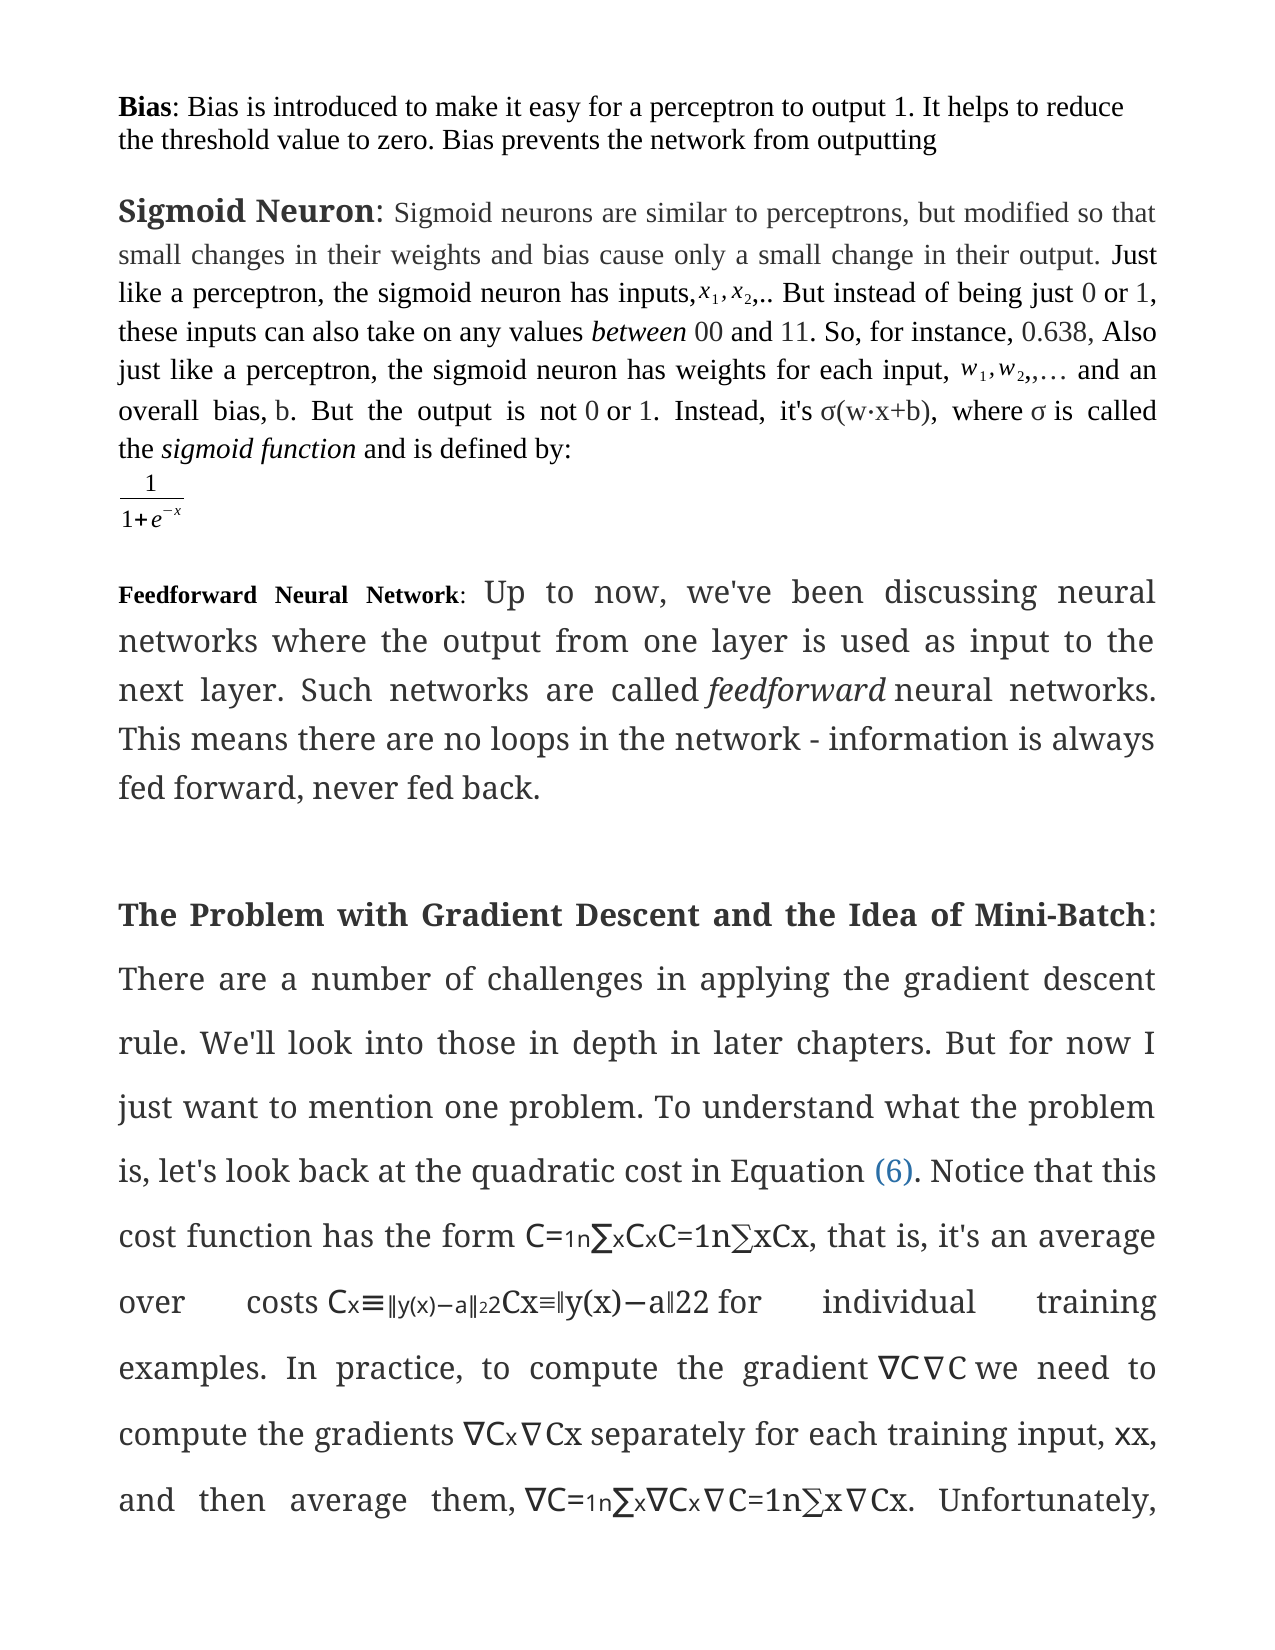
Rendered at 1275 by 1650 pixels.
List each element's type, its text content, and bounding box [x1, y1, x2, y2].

text Feedforward Neural Network: Up to now, we've been discussing neural networks where the output from one layer is used as input to the next layer. Such networks are called feedforward neural networks. This means there are no loops in the network - information is always fed forward, never fed back. [118, 760, 1157, 809]
text Bias: Bias is introduced to make it easy for a perceptron to output 1. It helps to reduce the threshold value to zero. Bias prevents the network from outputting [118, 89, 1157, 156]
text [118, 893, 1157, 1521]
text Sigmoid Neuron: Sigmoid neurons are similar to perceptrons, but modified so that small changes in their weights and bias cause only a small change in their output. Just like a perceptron, the sigmoid neuron has inputs,,.. But instead of being just 0 or 1, these inputs can also take on any values between 00 and 11. So, for instance, 0.638, Also just like a perceptron, the sigmoid neuron has weights for each input, ,,… and an overall bias, b. But the output is not 0 or 1. Instead, it's σ(w⋅x+b), where σ is called the sigmoid function and is defined by: [118, 270, 1157, 465]
text Sigmoid Neuron: Sigmoid neurons are similar to perceptrons, but modified so that small changes in their weights and bias cause only a small change in their output. Just like a perceptron, the sigmoid neuron has inputs,,.. But instead of being just 0 or 1, these inputs can also take on any values between 00 and 11. So, for instance, 0.638, Also just like a perceptron, the sigmoid neuron has weights for each input, ,,… and an overall bias, b. But the output is not 0 or 1. Instead, it's σ(w⋅x+b), where σ is called the sigmoid function and is defined by: [118, 189, 1157, 237]
text Feedforward Neural Network: Up to now, we've been discussing neural networks where the output from one layer is used as input to the next layer. Such networks are called feedforward neural networks. This means there are no loops in the network - information is always fed forward, never fed back. [118, 571, 1157, 620]
